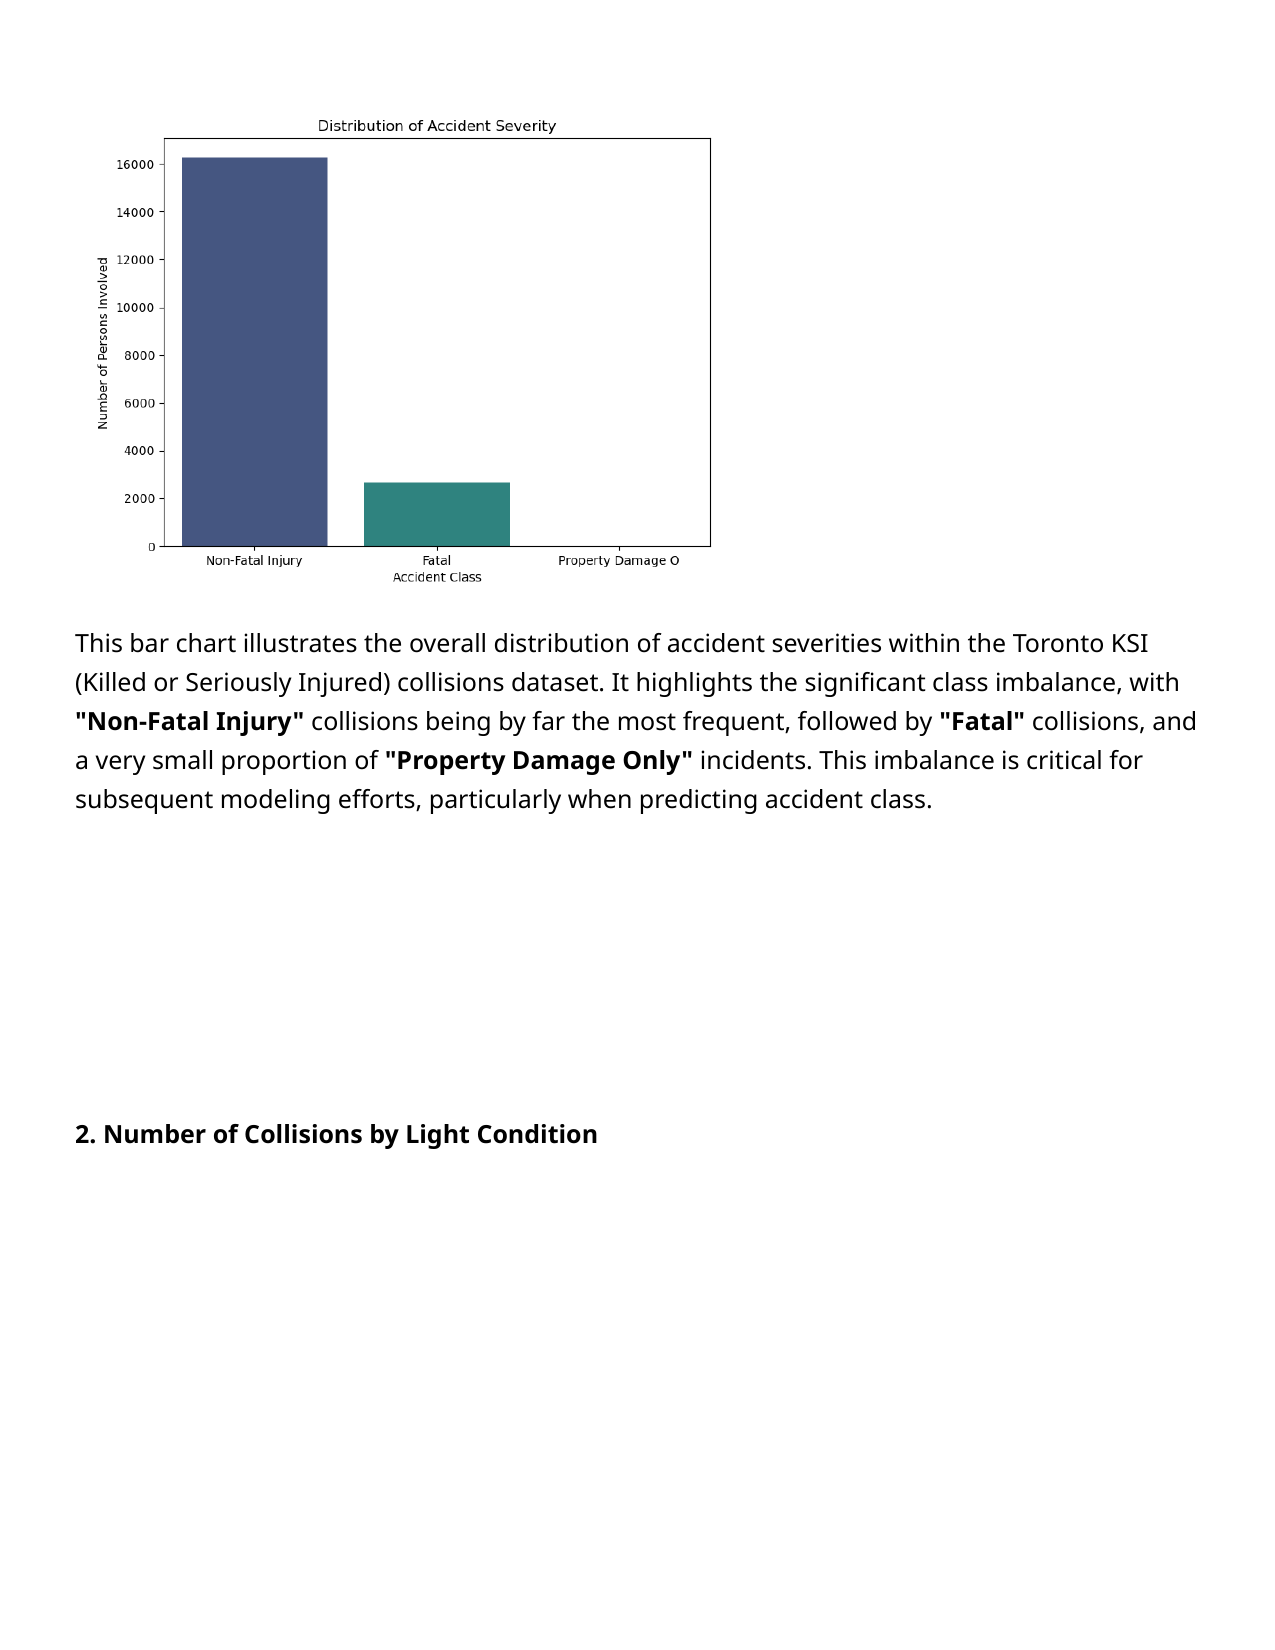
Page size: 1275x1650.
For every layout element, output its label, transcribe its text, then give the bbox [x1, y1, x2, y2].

text This bar chart illustrates the overall distribution of accident severities within the Toronto KSI (Killed or Seriously Injured) collisions dataset. It highlights the significant class imbalance, with "Non-Fatal Injury" collisions being by far the most frequent, followed by "Fatal" collisions, and a very small proportion of "Property Damage Only" incidents. This imbalance is critical for subsequent modeling efforts, particularly when predicting accident class. [75, 625, 1200, 816]
text 2. Number of Collisions by Light Condition [75, 1117, 1200, 1151]
picture [75, 75, 780, 604]
